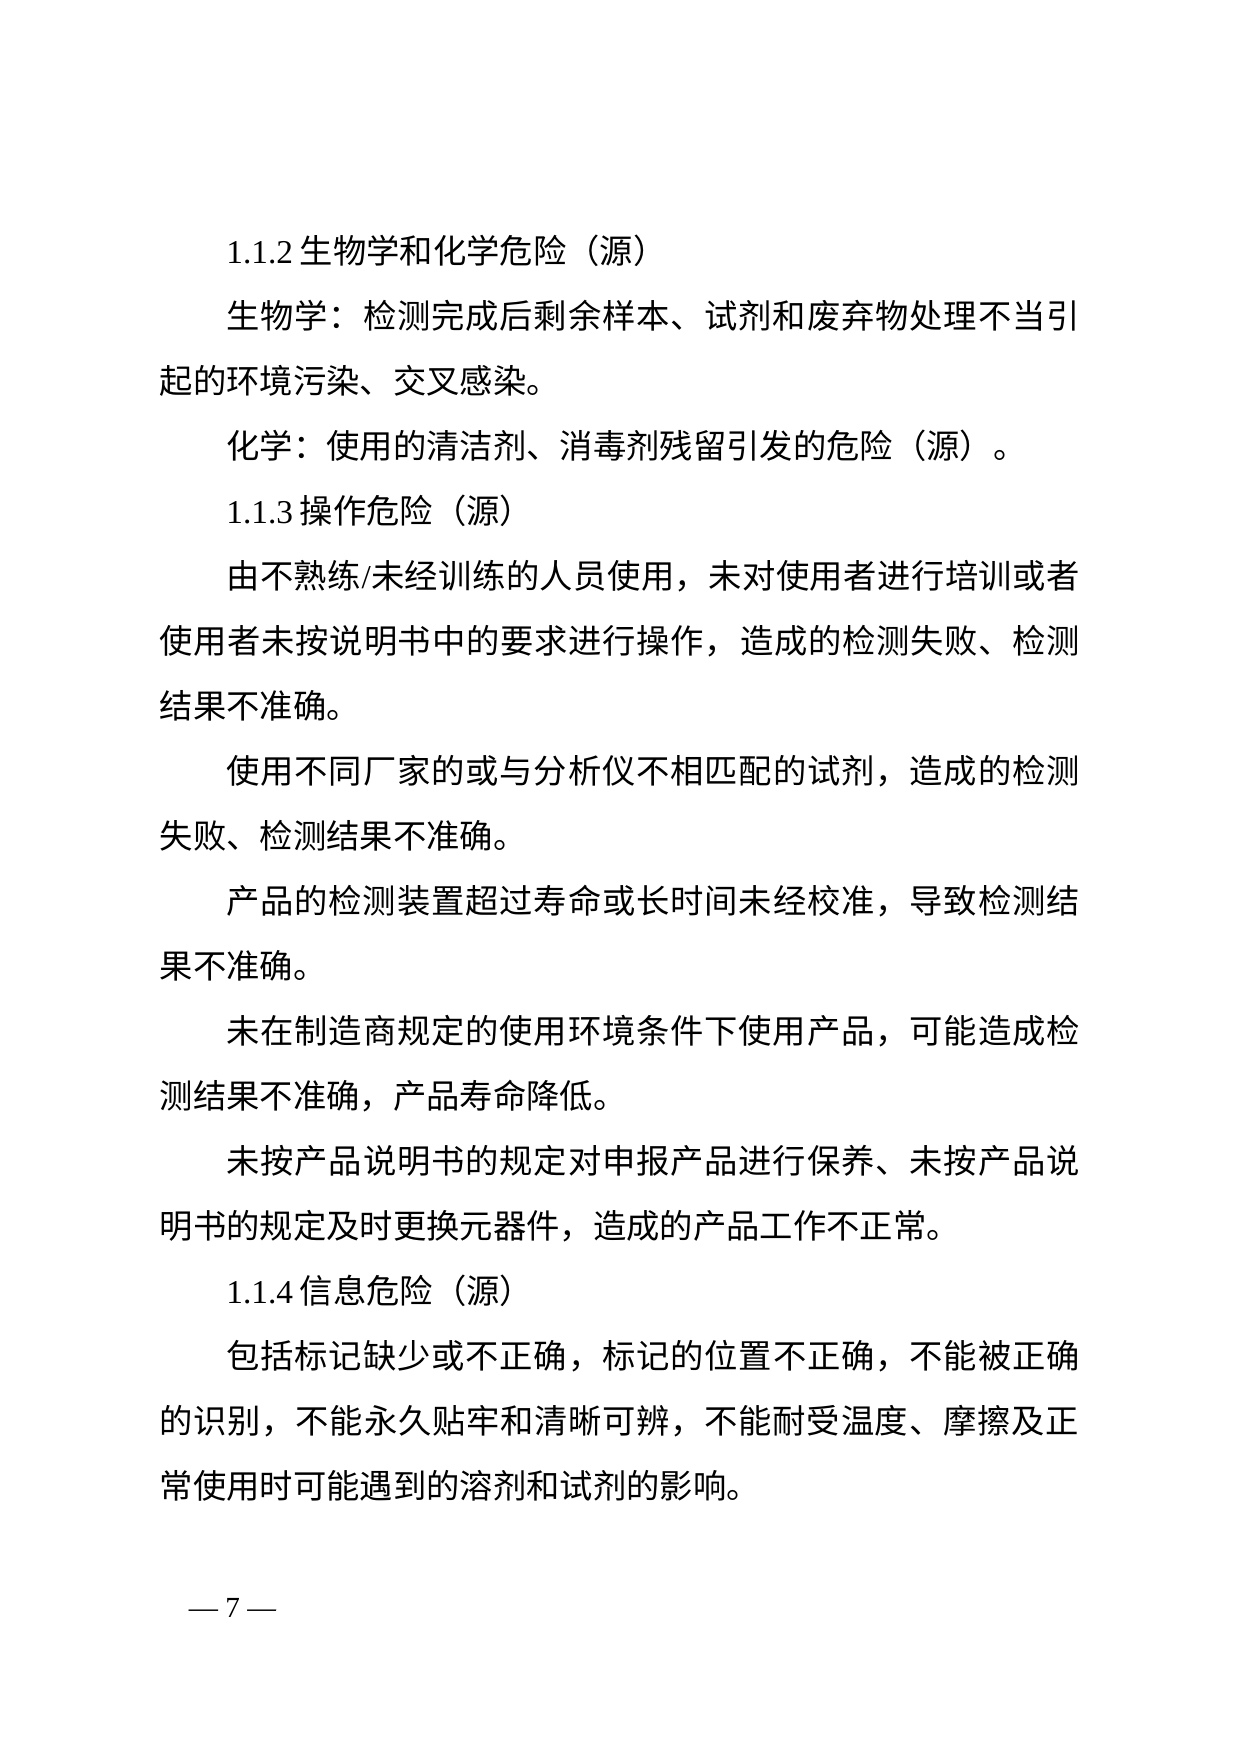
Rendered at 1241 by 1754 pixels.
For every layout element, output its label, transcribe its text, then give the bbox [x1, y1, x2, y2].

text 未按产品说明书的规定对申报产品进行保养、未按产品说明书的规定及时更换元器件，造成的产品工作不正常。 [159, 1127, 1081, 1257]
text 1.1.3操作危险（源） [159, 477, 1081, 542]
text 产品的检测装置超过寿命或长时间未经校准，导致检测结果不准确。 [159, 867, 1081, 997]
text 包括标记缺少或不正确，标记的位置不正确，不能被正确的识别，不能永久贴牢和清晰可辨，不能耐受温度、摩擦及正常使用时可能遇到的溶剂和试剂的影响。 [159, 1322, 1081, 1517]
text 未在制造商规定的使用环境条件下使用产品，可能造成检测结果不准确，产品寿命降低。 [159, 997, 1081, 1127]
text 1.1.2生物学和化学危险（源） [159, 217, 1081, 282]
text 由不熟练/未经训练的人员使用，未对使用者进行培训或者使用者未按说明书中的要求进行操作，造成的检测失败、检测结果不准确。 [159, 542, 1081, 737]
text 化学：使用的清洁剂、消毒剂残留引发的危险（源）。 [159, 412, 1081, 477]
text 1.1.4信息危险（源） [159, 1257, 1081, 1322]
text 使用不同厂家的或与分析仪不相匹配的试剂，造成的检测失败、检测结果不准确。 [159, 737, 1081, 867]
text 生物学：检测完成后剩余样本、试剂和废弃物处理不当引起的环境污染、交叉感染。 [159, 282, 1081, 412]
